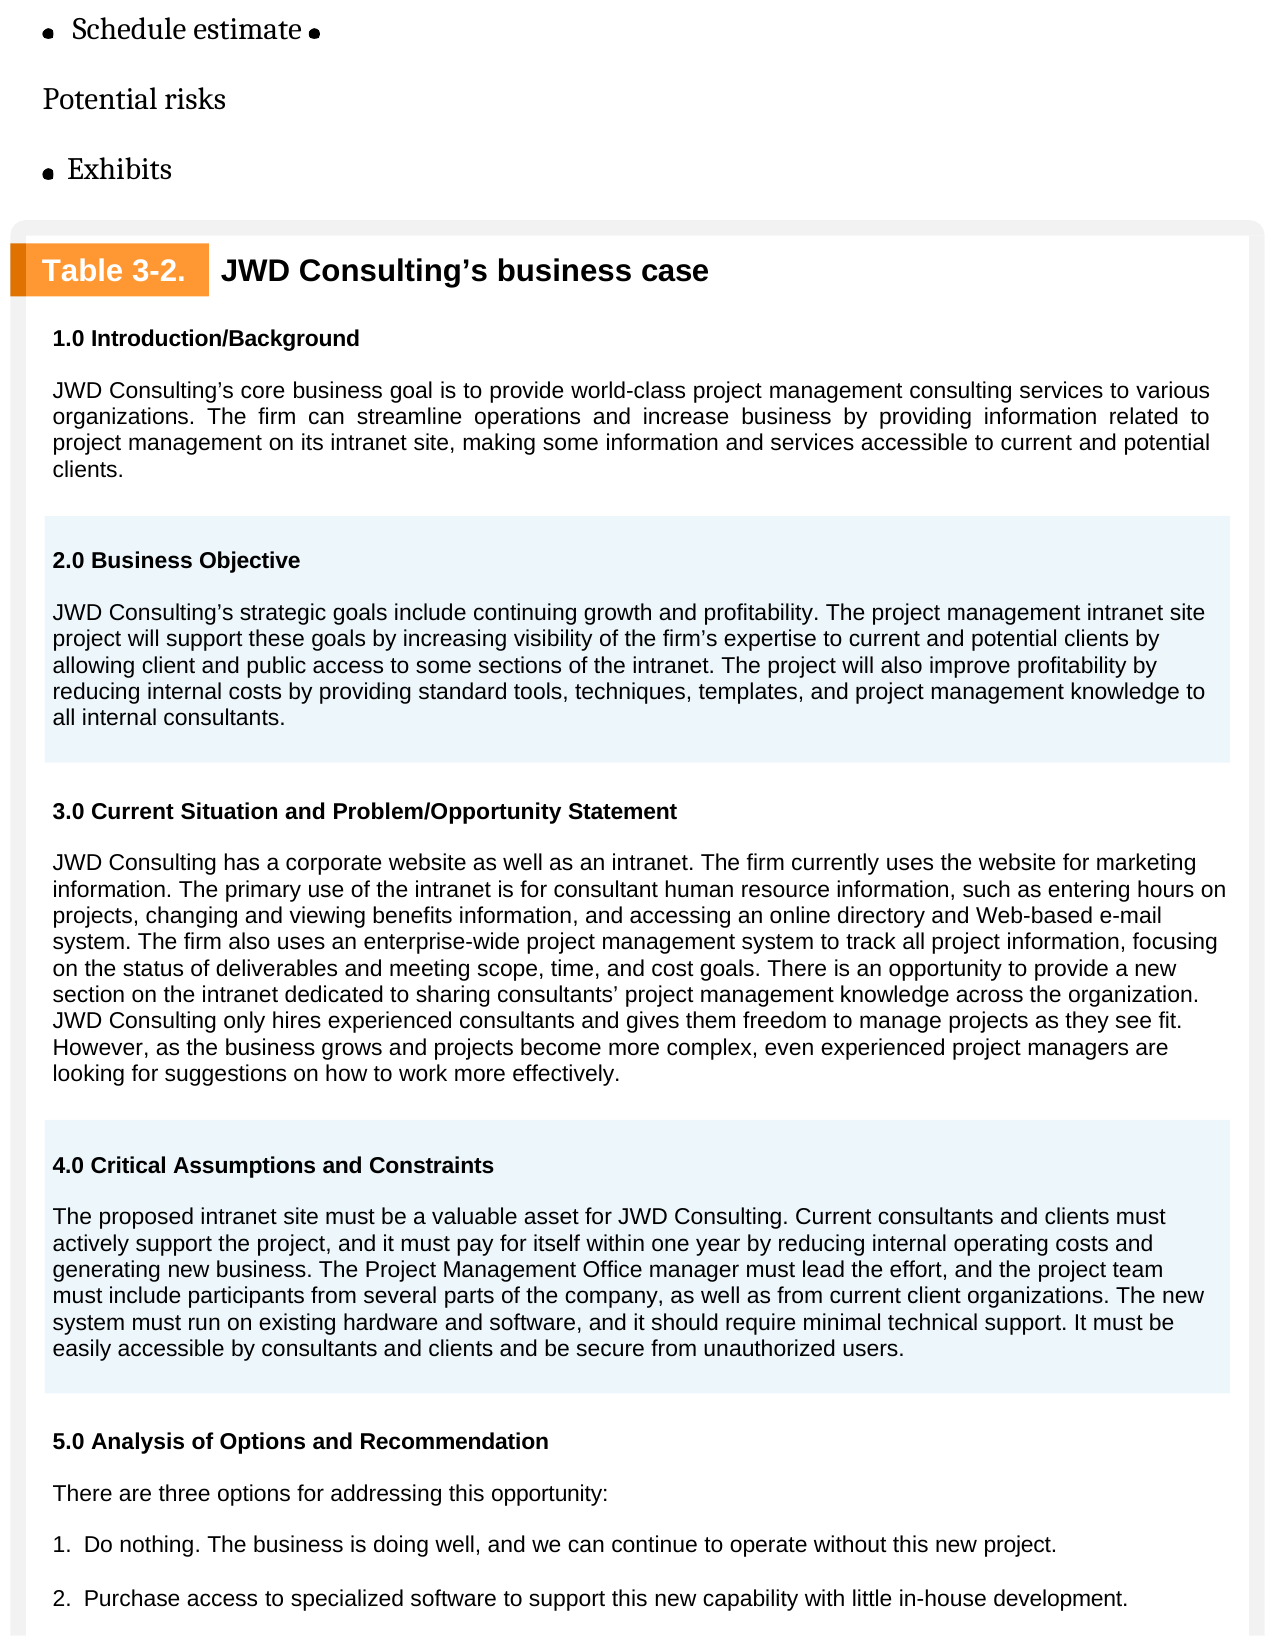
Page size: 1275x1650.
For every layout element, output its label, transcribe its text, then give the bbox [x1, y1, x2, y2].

subtitle Table 3-2. JWD Consulting’s business case [42, 252, 1275, 287]
text Schedule estimate Potential risks [42, 11, 323, 117]
text JWD Consulting has a corporate website as well as an intranet. The firm currently uses the website for marketing information. The primary use of the intranet is for consultant human resource information, such as entering hours on projects, changing and viewing benefits information, and accessing an online directory and Web-based e-mail system. The firm also uses an enterprise-wide project management system to track all project information, focusing on the status of deliverables and meeting scope, time, and cost goals. There is an opportunity to provide a new section on the intranet dedicated to sharing consultants’ project management knowledge across the organization. [52, 849, 1228, 1007]
picture [42, 28, 54, 39]
text JWD Consulting only hires experienced consultants and gives them freedom to manage projects as they see fit. However, as the business grows and projects become more complex, even experienced project managers are looking for suggestions on how to work more effectively. [52, 1007, 1228, 1086]
list Purchase access to specialized software to support this new capability with little in-house development. [52, 1584, 1275, 1611]
text 5.0 Analysis of Options and Recommendation [52, 1428, 1275, 1454]
text 1.0 Introduction/Background [52, 325, 1275, 351]
text JWD Consulting’s core business goal is to provide world-class project management consulting services to various organizations. The firm can streamline operations and increase business by providing information related to project management on its intranet site, making some information and services accessible to current and potential clients. [52, 377, 1210, 482]
text 3.0 Current Situation and Problem/Opportunity Statement [52, 798, 1275, 824]
picture [308, 28, 320, 39]
text There are three options for addressing this opportunity: [52, 1480, 1275, 1506]
list Do nothing. The business is doing well, and we can continue to operate without this new project. [52, 1531, 1275, 1558]
picture [42, 168, 54, 180]
text Exhibits [42, 151, 1275, 187]
